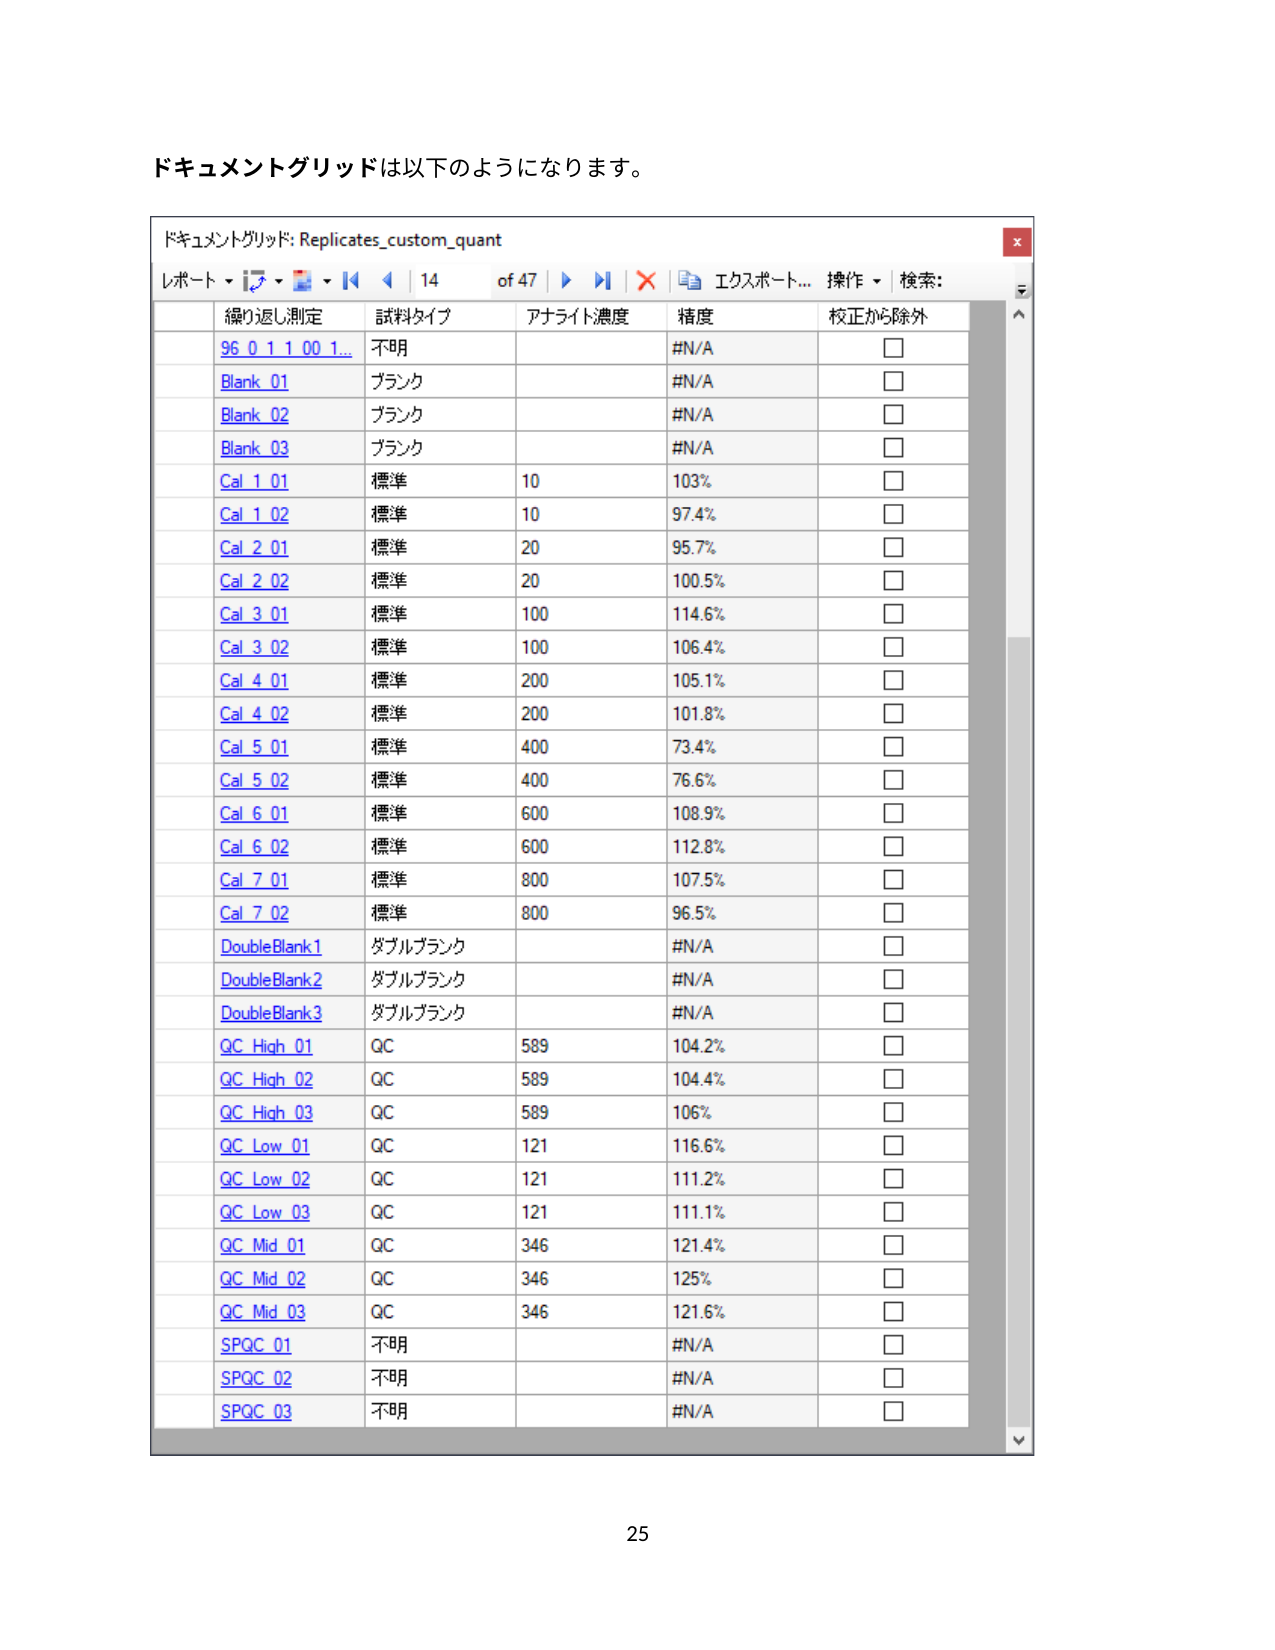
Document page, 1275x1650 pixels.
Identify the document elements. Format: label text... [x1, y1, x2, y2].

picture [150, 216, 1035, 1456]
